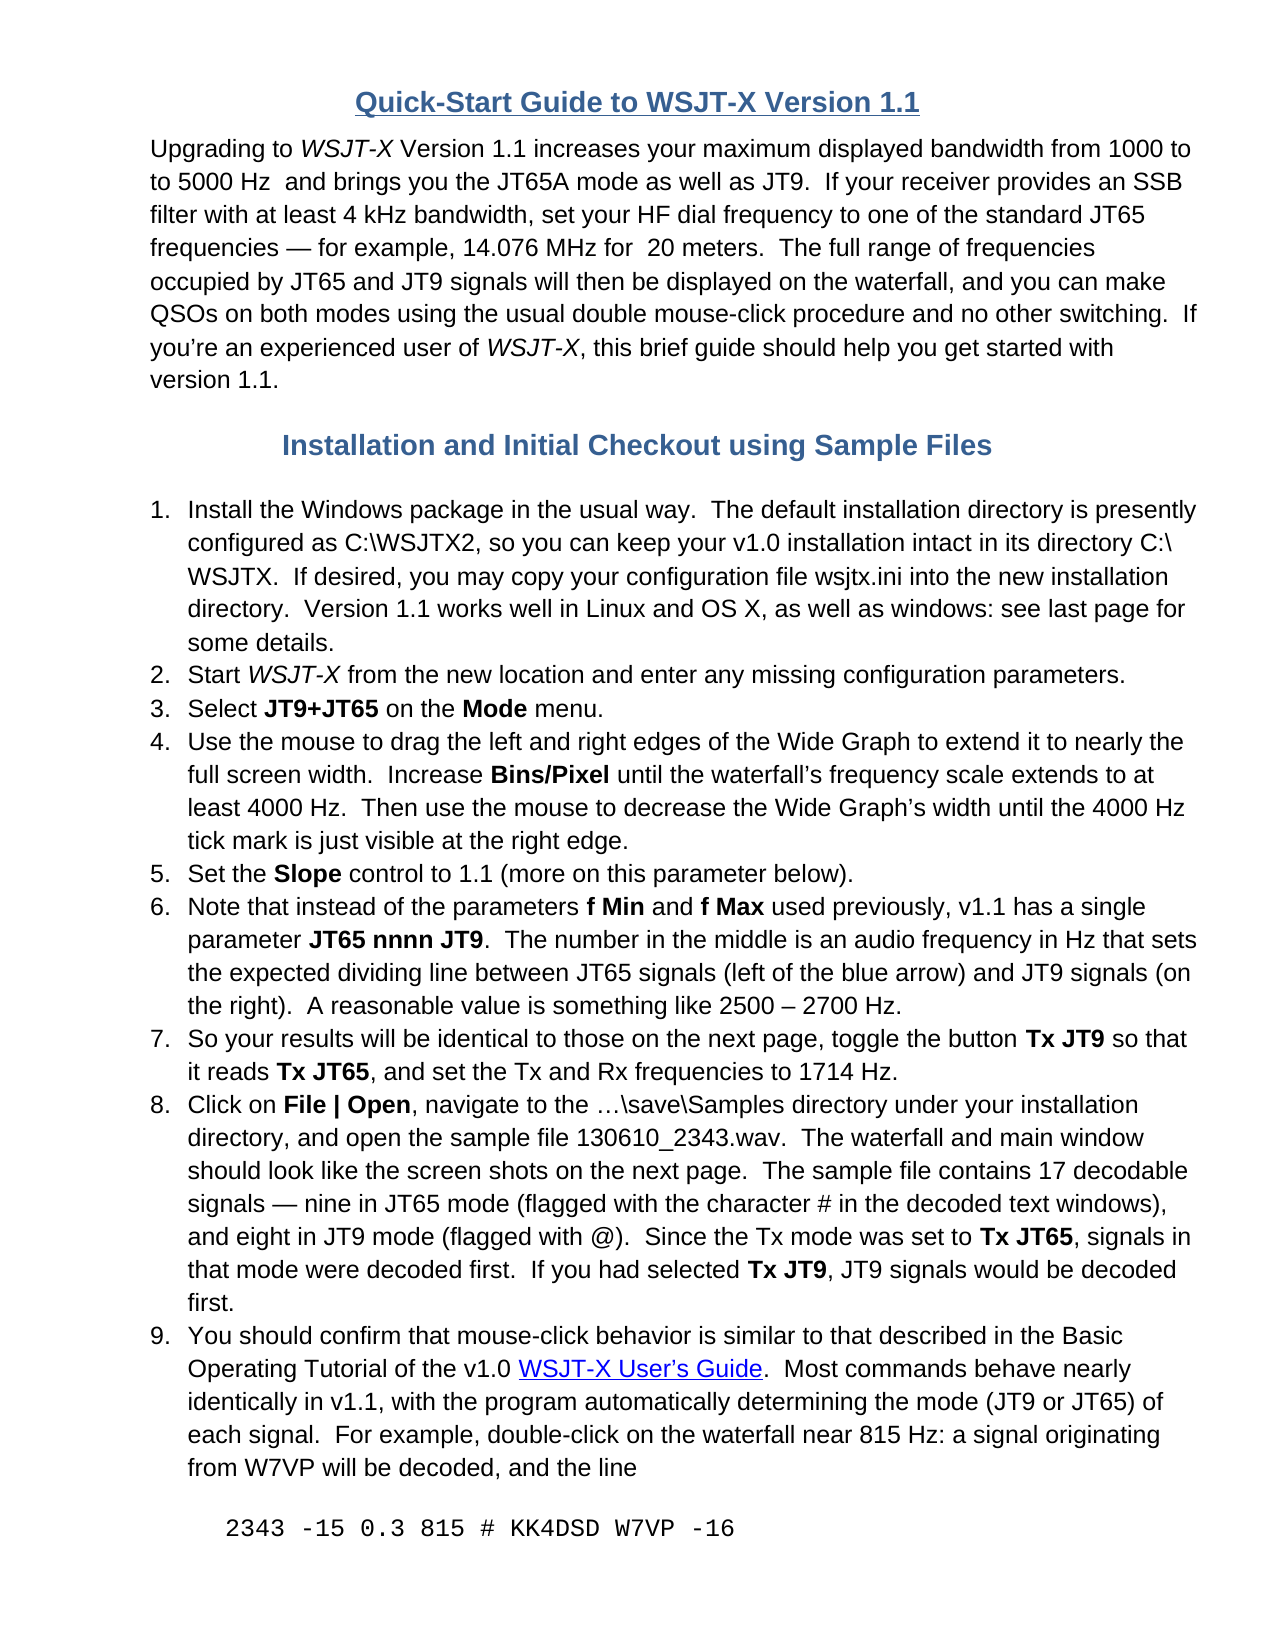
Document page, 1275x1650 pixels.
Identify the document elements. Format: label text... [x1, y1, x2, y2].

text 2343 -15 0.3 815 # KK4DSD W7VP -16 [150, 1515, 1200, 1543]
list Select JT9+JT65 on the Mode menu. [150, 693, 1200, 722]
subtitle Quick-Start Guide to WSJT-X Version 1.1 [75, 85, 1200, 119]
list Start WSJT-X from the new location and enter any missing configuration parameters. [150, 661, 1200, 689]
list Set the Slope control to 1.1 (more on this parameter below). [150, 859, 1200, 887]
list Use the mouse to drag the left and right edges of the Wide Graph to extend it to nearly the full screen width. Increase Bins/Pixel until the waterfall’s frequency scale extends to at least 4000 Hz. Then use the mouse to decrease the Wide Graph’s width until the 4000 Hz tick mark is just visible at the right edge. [150, 727, 1200, 854]
list Install the Windows package in the usual way. The default installation directory is presently configured as C:\WSJTX2, so you can keep your v1.0 installation intact in its directory C:\WSJTX. If desired, you may copy your configuration file wsjtx.ini into the new installation directory. Version 1.1 works well in Linux and OS X, as well as windows: see last page for some details. [150, 495, 1200, 656]
list So your results will be identical to those on the next page, toggle the button Tx JT9 so that it reads Tx JT65, and set the Tx and Rx frequencies to 1714 Hz. [150, 1024, 1200, 1086]
list Note that instead of the parameters f Min and f Max used previously, v1.1 has a single parameter JT65 nnnn JT9. The number in the middle is an audio frequency in Hz that sets the expected dividing line between JT65 signals (left of the blue arrow) and JT9 signals (on the right). A reasonable value is something like 2500 – 2700 Hz. [150, 892, 1200, 1019]
list Click on File | Open, navigate to the …\save\Samples directory under your installation directory, and open the sample file 130610_2343.wav. The waterfall and main window should look like the screen shots on the next page. The sample file contains 17 decodable signals — nine in JT65 mode (flagged with the character # in the decoded text windows), and eight in JT9 mode (flagged with @). Since the Tx mode was set to Tx JT65, signals in that mode were decoded first. If you had selected Tx JT9, JT9 signals would be decoded first. [150, 1090, 1200, 1317]
list You should confirm that mouse-click behavior is similar to that described in the Basic Operating Tutorial of the v1.0 WSJT-X User’s Guide. Most commands behave nearly identically in v1.1, with the program automatically determining the mode (JT9 or JT65) of each signal. For example, double-click on the waterfall near 815 Hz: a signal originating from W7VP will be decoded, and the line [150, 1321, 1200, 1482]
subtitle Installation and Initial Checkout using Sample Files [75, 428, 1200, 461]
text Upgrading to WSJT-X Version 1.1 increases your maximum displayed bandwidth from 1000 to to 5000 Hz and brings you the JT65A mode as well as JT9. If your receiver provides an SSB filter with at least 4 kHz bandwidth, set your HF dial frequency to one of the standard JT65 frequencies — for example, 14.076 MHz for 20 meters. The full range of frequencies occupied by JT65 and JT9 signals will then be displayed on the waterfall, and you can make QSOs on both modes using the usual double mouse-click procedure and no other switching. If you’re an experienced user of WSJT-X, this brief guide should help you get started with version 1.1. [150, 134, 1200, 394]
